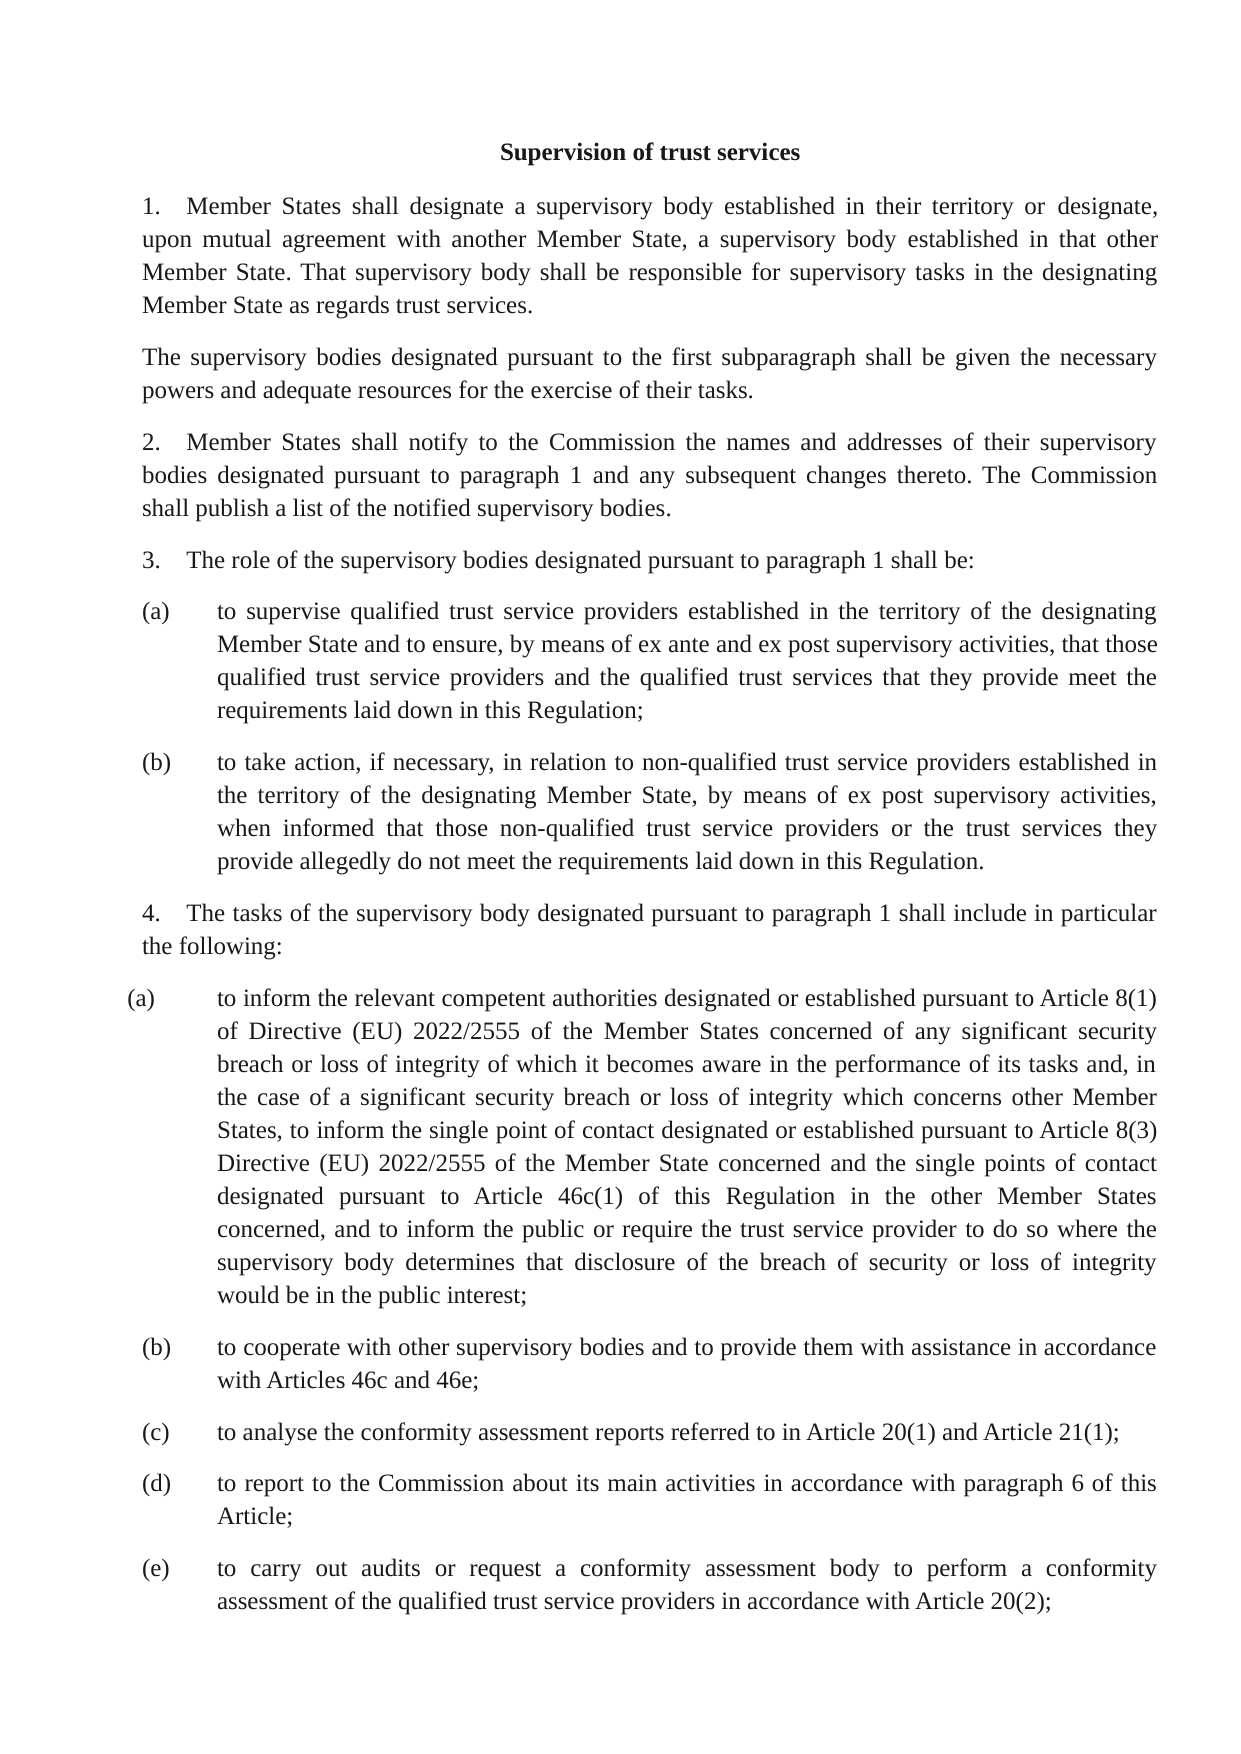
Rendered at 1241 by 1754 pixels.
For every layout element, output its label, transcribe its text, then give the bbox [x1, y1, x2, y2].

list to inform the relevant competent authorities designated or established pursuant to Article 8(1) of Directive (EU) 2022/2555 of the Member States concerned of any significant security breach or loss of integrity of which it becomes aware in the performance of its tasks and, in the case of a significant security breach or loss of integrity which concerns other Member States, to inform the single point of contact designated or established pursuant to Article 8(3) Directive (EU) 2022/2555 of the Member State concerned and the single points of contact designated pursuant to Article 46c(1) of this Regulation in the other Member States concerned, and to inform the public or require the trust service provider to do so where the supervisory body determines that disclosure of the breach of security or loss of integrity would be in the public interest; [127, 983, 1158, 1309]
text Member States shall notify to the Commission the names and addresses of their supervisory bodies designated pursuant to paragraph 1 and any subsequent changes thereto. The Commission shall publish a list of the notified supervisory bodies. [142, 427, 1158, 522]
list to take action, if necessary, in relation to non-qualified trust service providers established in the territory of the designating Member State, by means of ex post supervisory activities, when informed that those non-qualified trust service providers or the trust services they provide allegedly do not meet the requirements laid down in this Regulation. [142, 747, 1158, 875]
text The supervisory bodies designated pursuant to the first subparagraph shall be given the necessary powers and adequate resources for the exercise of their tasks. [142, 342, 1158, 404]
list to carry out audits or request a conformity assessment body to perform a conformity assessment of the qualified trust service providers in accordance with Article 20(2); [142, 1553, 1158, 1615]
list Member States shall designate a supervisory body established in their territory or designate, upon mutual agreement with another Member State, a supervisory body established in that other Member State. That supervisory body shall be responsible for supervisory tasks in the designating Member State as regards trust services. [142, 191, 1158, 319]
subtitle Supervision of trust services [142, 137, 1158, 166]
list to supervise qualified trust service providers established in the territory of the designating Member State and to ensure, by means of ex ante and ex post supervisory activities, that those qualified trust service providers and the qualified trust services that they provide meet the requirements laid down in this Regulation; [142, 596, 1158, 724]
text The tasks of the supervisory body designated pursuant to paragraph 1 shall include in particular the following: [142, 898, 1158, 960]
list to cooperate with other supervisory bodies and to provide them with assistance in accordance with Articles 46c and 46e; [142, 1332, 1158, 1394]
list to report to the Commission about its main activities in accordance with paragraph 6 of this Article; [142, 1468, 1158, 1530]
text The role of the supervisory bodies designated pursuant to paragraph 1 shall be: [142, 545, 1158, 573]
list to analyse the conformity assessment reports referred to in Article 20(1) and Article 21(1); [142, 1417, 1158, 1445]
